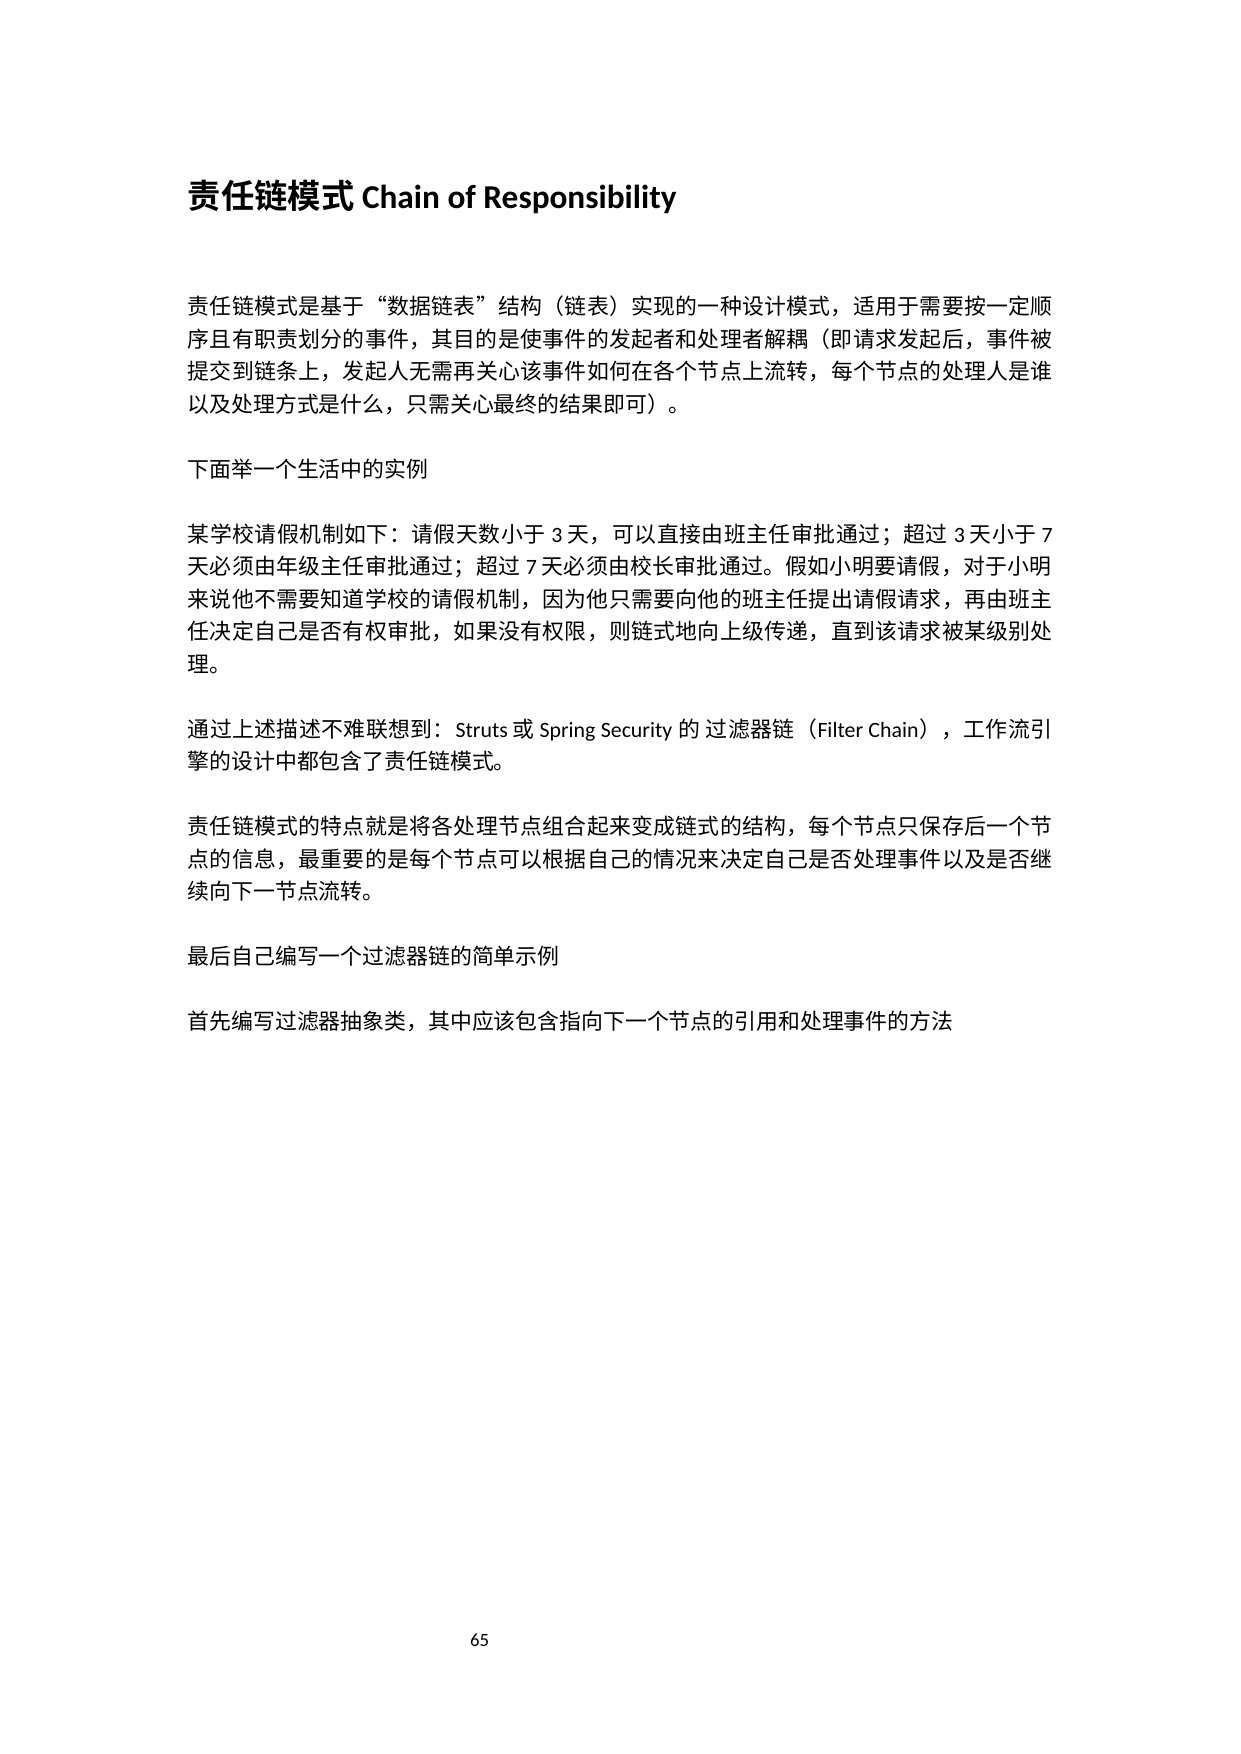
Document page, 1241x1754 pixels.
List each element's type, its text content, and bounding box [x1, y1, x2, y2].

text 下面举一个生活中的实例 [187, 451, 1053, 484]
text 通过上述描述不难联想到：Struts或Spring Security 的 过滤器链（Filter Chain），工作流引擎的设计中都包含了责任链模式。 [187, 711, 1053, 776]
text 首先编写过滤器抽象类，其中应该包含指向下一个节点的引用和处理事件的方法 [187, 1004, 1053, 1036]
text 责任链模式是基于“数据链表”结构（链表）实现的一种设计模式，适用于需要按一定顺序且有职责划分的事件，其目的是使事件的发起者和处理者解耦（即请求发起后，事件被提交到链条上，发起人无需再关心该事件如何在各个节点上流转，每个节点的处理人是谁，以及处理方式是什么，只需关心最终的结果即可）。 [187, 289, 1053, 419]
text 某学校请假机制如下：请假天数小于3天，可以直接由班主任审批通过；超过3天小于7天必须由年级主任审批通过；超过7天必须由校长审批通过。假如小明要请假，对于小明来说他不需要知道学校的请假机制，因为他只需要向他的班主任提出请假请求，再由班主任决定自己是否有权审批，如果没有权限，则链式地向上级传递，直到该请求被某级别处理。 [187, 516, 1053, 679]
text 责任链模式的特点就是将各处理节点组合起来变成链式的结构，每个节点只保存后一个节点的信息，最重要的是每个节点可以根据自己的情况来决定自己是否处理事件以及是否继续向下一节点流转。 [187, 809, 1053, 906]
text 最后自己编写一个过滤器链的简单示例 [187, 939, 1053, 971]
subtitle 责任链模式 Chain of Responsibility [187, 162, 1053, 227]
